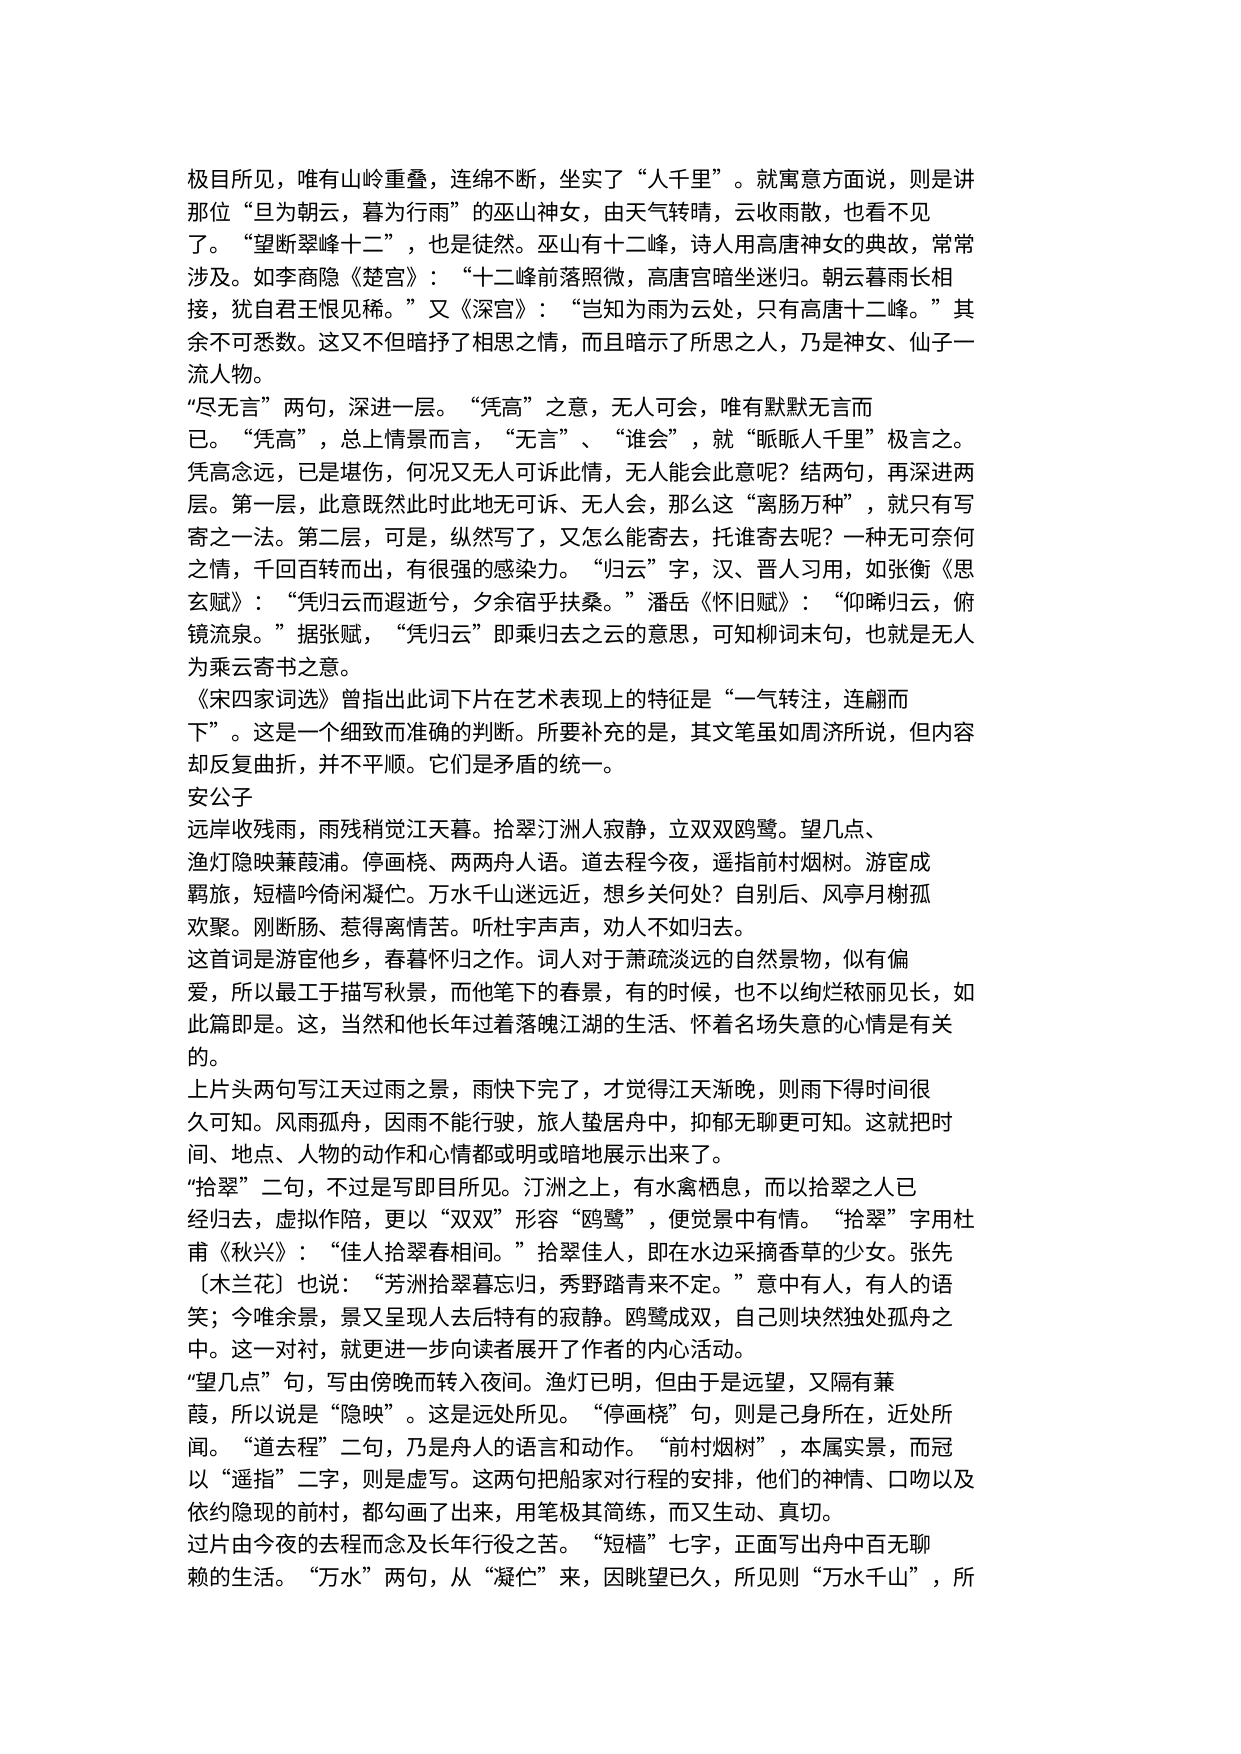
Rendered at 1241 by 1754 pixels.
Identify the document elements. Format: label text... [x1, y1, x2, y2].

text 欢聚。刚断肠、惹得离情苦。听杜宇声声，劝人不如归去。 [187, 909, 1053, 942]
text 镜流泉。”据张赋，“凭归云”即乘归去之云的意思，可知柳词末句，也就是无人 [187, 617, 1053, 649]
text 凭高念远，已是堪伤，何况又无人可诉此情，无人能会此意呢？结两句，再深进两 [187, 454, 1053, 487]
text 此篇即是。这，当然和他长年过着落魄江湖的生活、怀着名场失意的心情是有关 [187, 1007, 1053, 1039]
text 那位“旦为朝云，暮为行雨”的巫山神女，由天气转晴，云收雨散，也看不见 [187, 194, 1053, 227]
text 以“遥指”二字，则是虚写。这两句把船家对行程的安排，他们的神情、口吻以及 [187, 1462, 1053, 1494]
text 了。“望断翠峰十二”，也是徒然。巫山有十二峰，诗人用高唐神女的典故，常常 [187, 227, 1053, 259]
text 层。第一层，此意既然此时此地无可诉、无人会，那么这“离肠万种”，就只有写 [187, 487, 1053, 519]
text 极目所见，唯有山岭重叠，连绵不断，坐实了“人千里”。就寓意方面说，则是讲 [187, 162, 1053, 194]
text 上片头两句写江天过雨之景，雨快下完了，才觉得江天渐晚，则雨下得时间很 [187, 1072, 1053, 1104]
text “望几点”句，写由傍晚而转入夜间。渔灯已明，但由于是远望，又隔有蒹 [187, 1364, 1053, 1397]
text 却反复曲折，并不平顺。它们是矛盾的统一。 [187, 747, 1053, 779]
text 中。这一对衬，就更进一步向读者展开了作者的内心活动。 [187, 1332, 1053, 1364]
text 久可知。风雨孤舟，因雨不能行驶，旅人蛰居舟中，抑郁无聊更可知。这就把时 [187, 1104, 1053, 1137]
text 过片由今夜的去程而念及长年行役之苦。“短樯”七字，正面写出舟中百无聊 [187, 1527, 1053, 1559]
text 这首词是游宦他乡，春暮怀归之作。词人对于萧疏淡远的自然景物，似有偏 [187, 942, 1053, 974]
text 寄之一法。第二层，可是，纵然写了，又怎么能寄去，托谁寄去呢？一种无可奈何 [187, 519, 1053, 552]
text 笑；今唯余景，景又呈现人去后特有的寂静。鸥鹭成双，自己则块然独处孤舟之 [187, 1299, 1053, 1332]
text 余不可悉数。这又不但暗抒了相思之情，而且暗示了所思之人，乃是神女、仙子一 [187, 324, 1053, 357]
text 葭，所以说是“隐映”。这是远处所见。“停画桡”句，则是己身所在，近处所 [187, 1397, 1053, 1429]
text 羁旅，短樯吟倚闲凝伫。万水千山迷远近，想乡关何处？自别后、风亭月榭孤 [187, 877, 1053, 909]
text 玄赋》：“凭归云而遐逝兮，夕余宿乎扶桑。”潘岳《怀旧赋》：“仰晞归云，俯 [187, 584, 1053, 617]
text 闻。“道去程”二句，乃是舟人的语言和动作。“前村烟树”，本属实景，而冠 [187, 1429, 1053, 1462]
text 为乘云寄书之意。 [187, 649, 1053, 682]
text 赖的生活。“万水”两句，从“凝伫”来，因眺望已久，所见则“万水千山”，所 [187, 1559, 1053, 1592]
text 间、地点、人物的动作和心情都或明或暗地展示出来了。 [187, 1137, 1053, 1169]
text 流人物。 [187, 357, 1053, 389]
text 接，犹自君王恨见稀。”又《深宫》：“岂知为雨为云处，只有高唐十二峰。”其 [187, 292, 1053, 324]
text “尽无言”两句，深进一层。“凭高”之意，无人可会，唯有默默无言而 [187, 389, 1053, 422]
text 〔木兰花〕也说：“芳洲拾翠暮忘归，秀野踏青来不定。”意中有人，有人的语 [187, 1267, 1053, 1299]
text 渔灯隐映蒹葭浦。停画桡、两两舟人语。道去程今夜，遥指前村烟树。游宦成 [187, 844, 1053, 877]
text 经归去，虚拟作陪，更以“双双”形容“鸥鹭”，便觉景中有情。“拾翠”字用杜 [187, 1202, 1053, 1234]
text 已。“凭高”，总上情景而言，“无言”、“谁会”，就“眽眽人千里”极言之。 [187, 422, 1053, 454]
text 之情，千回百转而出，有很强的感染力。“归云”字，汉、晋人习用，如张衡《思 [187, 552, 1053, 584]
text “拾翠”二句，不过是写即目所见。汀洲之上，有水禽栖息，而以拾翠之人已 [187, 1169, 1053, 1202]
text 依约隐现的前村，都勾画了出来，用笔极其简练，而又生动、真切。 [187, 1494, 1053, 1527]
text 爱，所以最工于描写秋景，而他笔下的春景，有的时候，也不以绚烂秾丽见长，如 [187, 974, 1053, 1007]
text 甫《秋兴》：“佳人拾翠春相间。”拾翠佳人，即在水边采摘香草的少女。张先 [187, 1234, 1053, 1267]
text 的。 [187, 1039, 1053, 1072]
text 《宋四家词选》曾指出此词下片在艺术表现上的特征是“一气转注，连翩而 [187, 682, 1053, 714]
text 安公子 [187, 779, 1053, 812]
text 下”。这是一个细致而准确的判断。所要补充的是，其文笔虽如周济所说，但内容 [187, 714, 1053, 747]
text 远岸收残雨，雨残稍觉江天暮。拾翠汀洲人寂静，立双双鸥鹭。望几点、 [187, 812, 1053, 844]
text 涉及。如李商隐《楚宫》：“十二峰前落照微，高唐宫暗坐迷归。朝云暮雨长相 [187, 259, 1053, 292]
